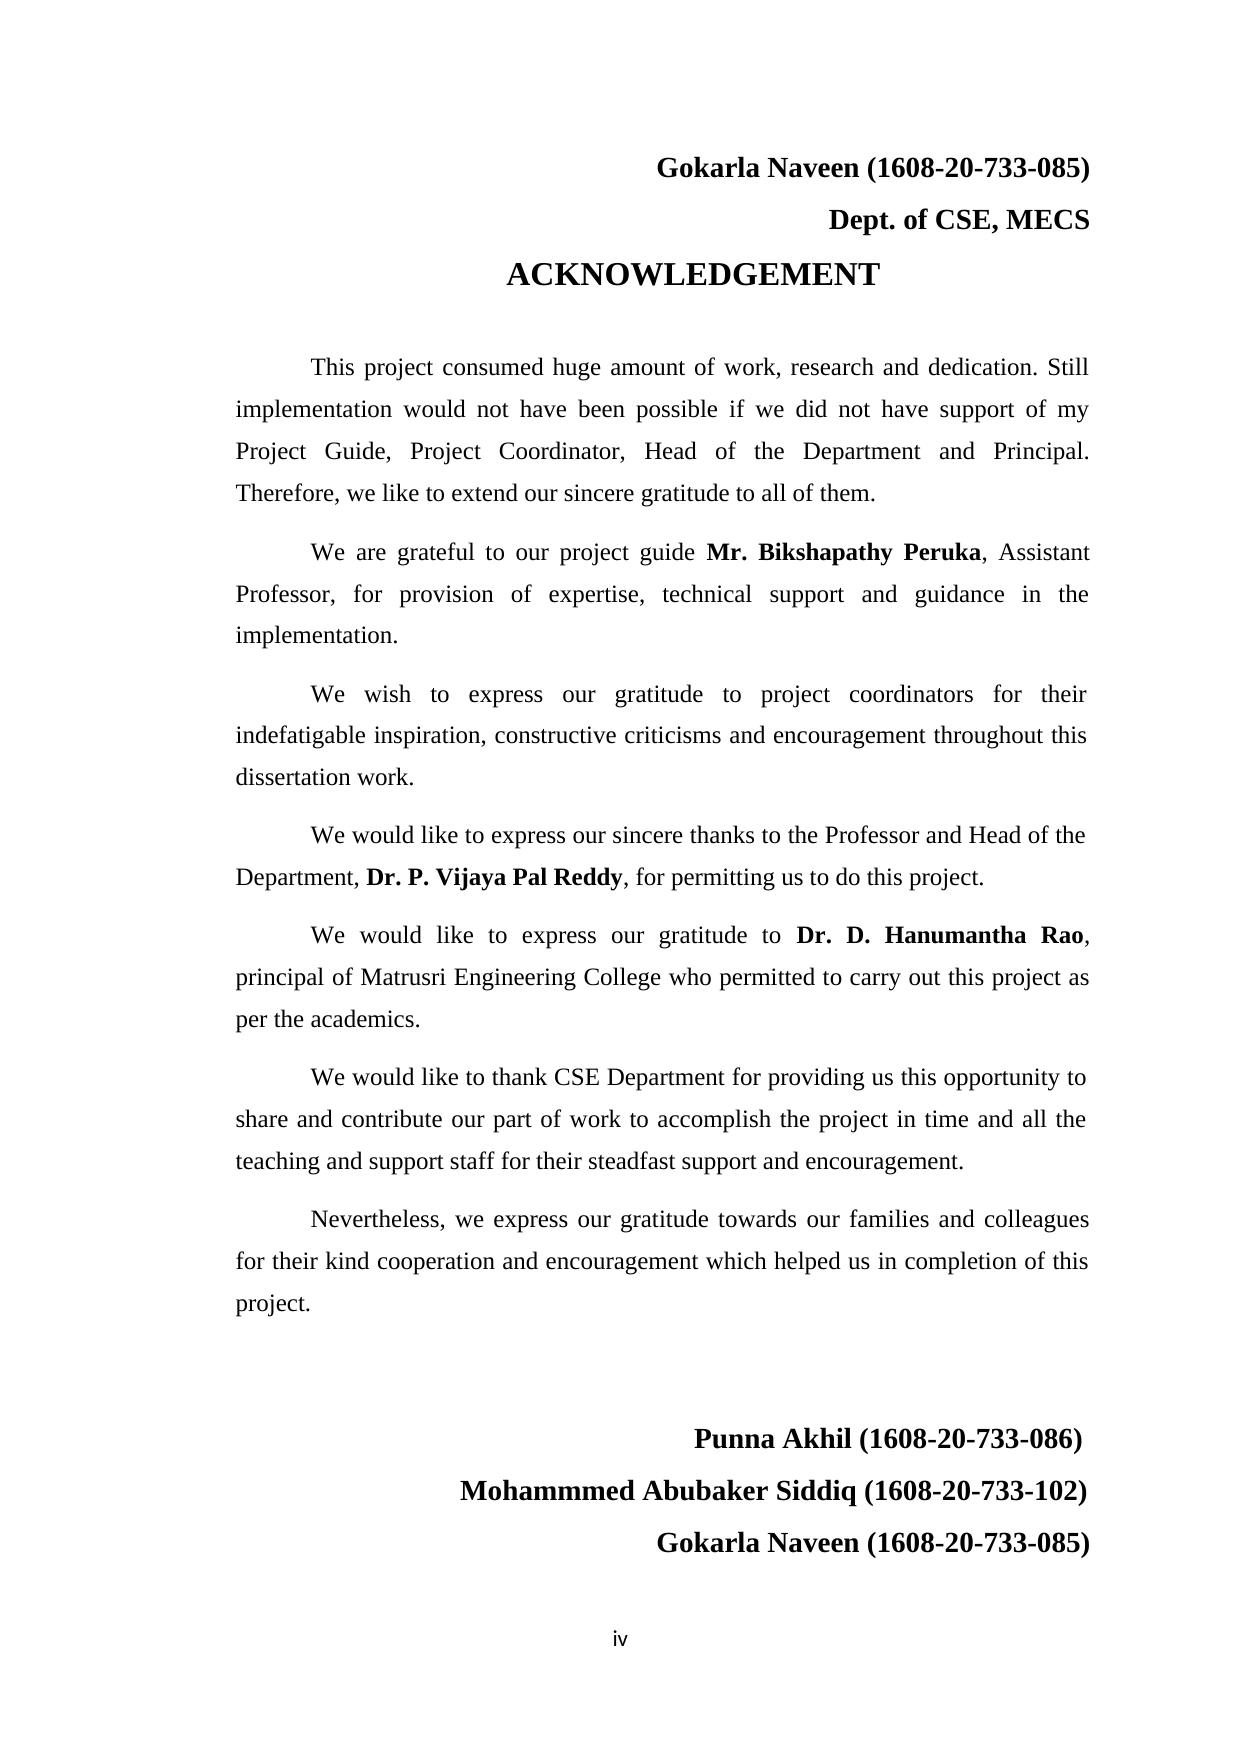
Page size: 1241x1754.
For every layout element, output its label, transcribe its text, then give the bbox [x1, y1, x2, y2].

text We would like to express our gratitude to Dr. D. Hanumantha Rao, principal of Matrusri Engineering College who permitted to carry out this project as per the academics. [235, 920, 1090, 1032]
text Gokarla Naveen (1608-20-733-085) [386, 150, 1090, 183]
text Gokarla Naveen (1608-20-733-085) [386, 1525, 1090, 1558]
text We would like to express our sincere thanks to the Professor and Head of the Department, Dr. P. Vijaya Pal Reddy, for permitting us to do this project. [235, 820, 1088, 891]
text Dept. of CSE, MECS [386, 202, 1090, 236]
text Nevertheless, we express our gratitude towards our families and colleagues for their kind cooperation and encouragement which helped us in completion of this project. [235, 1204, 1090, 1316]
text ACKNOWLEDGEMENT [506, 254, 1090, 292]
text This project consumed huge amount of work, research and dedication. Still implementation would not have been possible if we did not have support of my Project Guide, Project Coordinator, Head of the Department and Principal. Therefore, we like to extend our sincere gratitude to all of them. [235, 352, 1090, 507]
text We would like to thank CSE Department for providing us this opportunity to share and contribute our part of work to accomplish the project in time and all the teaching and support staff for their steadfast support and encouragement. [235, 1062, 1088, 1174]
text Mohammmed Abubaker Siddiq (1608-20-733-102) [386, 1473, 1090, 1506]
text We are grateful to our project guide Mr. Bikshapathy Peruka, Assistant Professor, for provision of expertise, technical support and guidance in the implementation. [235, 537, 1090, 649]
text We wish to express our gratitude to project coordinators for their indefatigable inspiration, constructive criticisms and encouragement throughout this dissertation work. [235, 679, 1088, 791]
text Punna Akhil (1608-20-733-086) [686, 1421, 1090, 1454]
